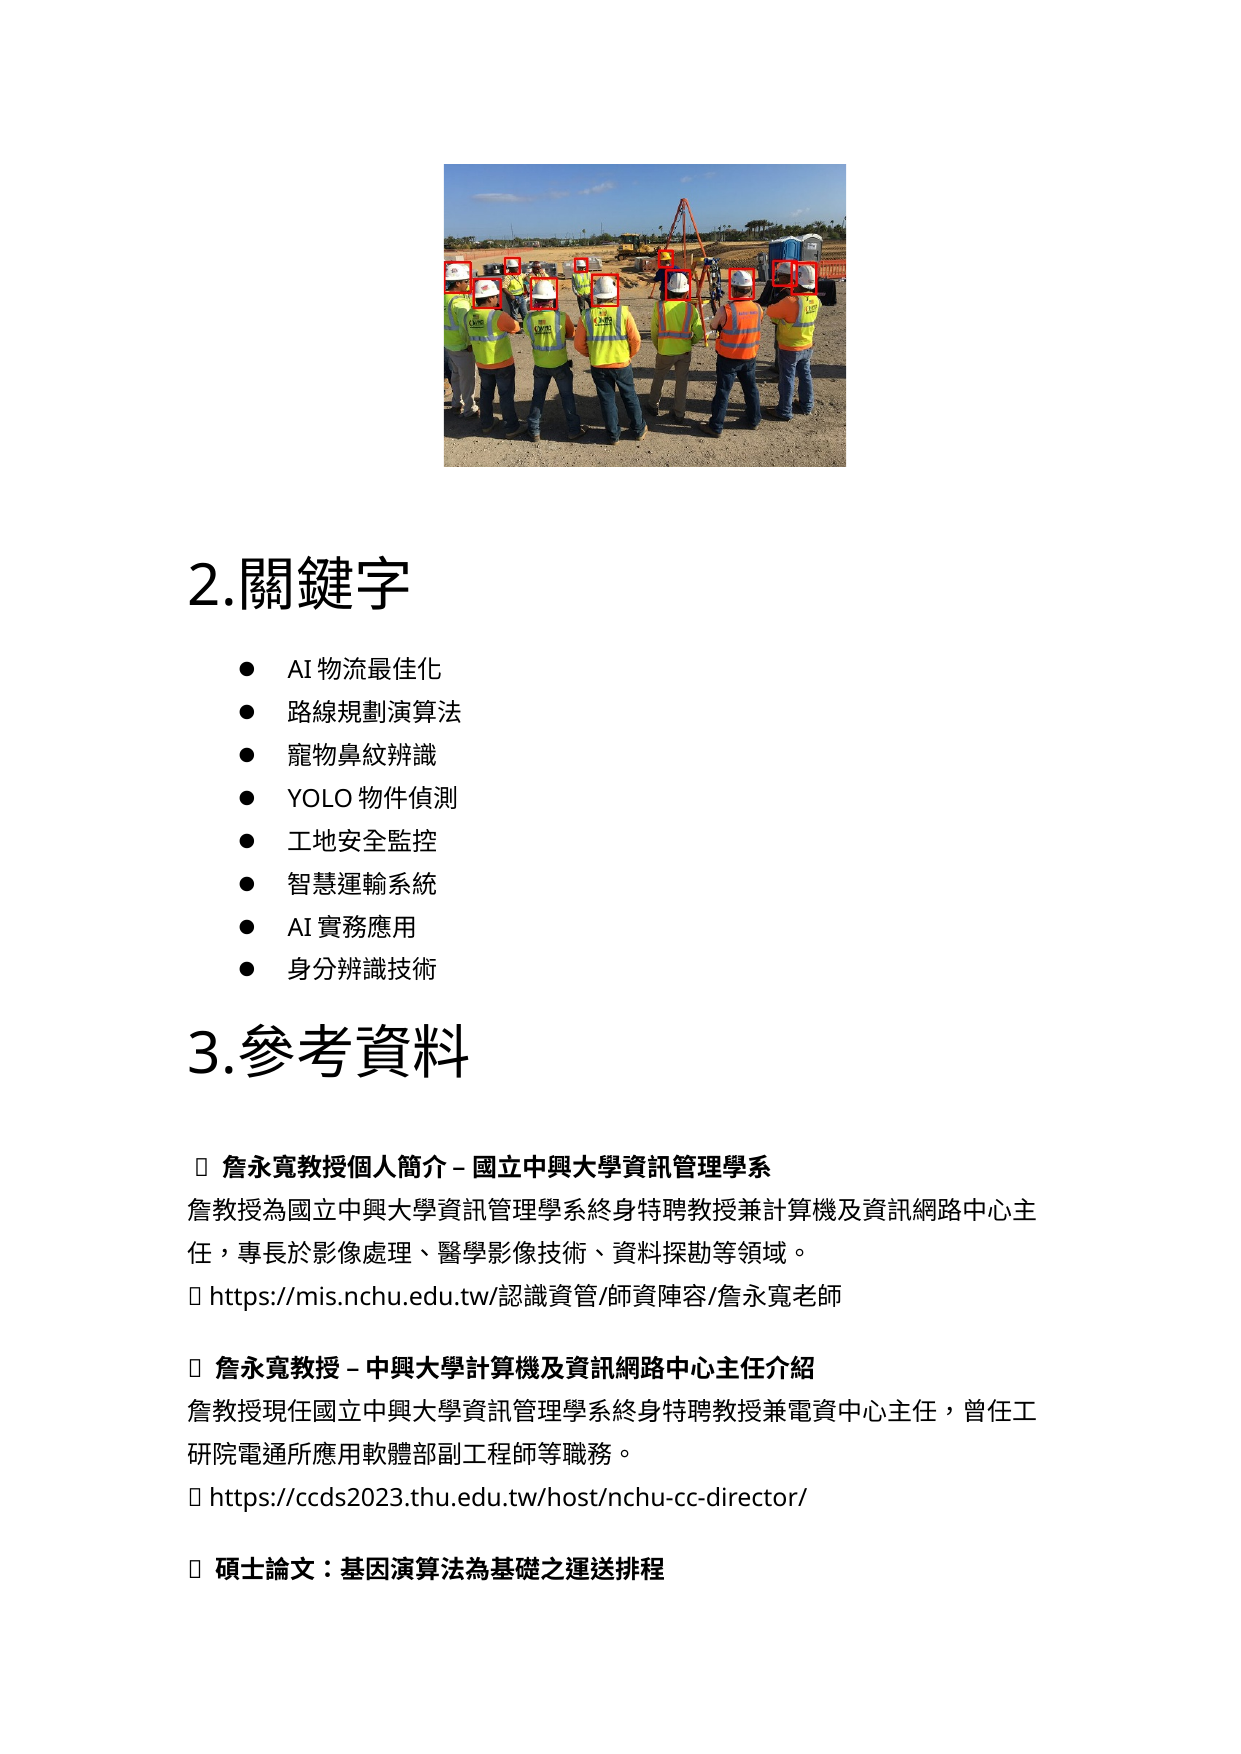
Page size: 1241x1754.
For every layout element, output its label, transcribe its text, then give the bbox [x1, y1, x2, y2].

list 路線規劃演算法 [237, 692, 1053, 729]
list YOLO物件偵測 [237, 778, 1053, 815]
list AI實務應用 [237, 906, 1053, 944]
list 工地安全監控 [237, 821, 1053, 858]
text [187, 1549, 1053, 1587]
picture [443, 164, 847, 467]
text ​  詹永寬教授個人簡介 – 國立中興大學資訊管理學系 詹教授為國立中興大學資訊管理學系終身特聘教授兼計算機及資訊網路中心主任，專長於影像處理、醫學影像技術、資料探勘等領域。 🔗 https://mis.nchu.edu.tw/認識資管/師資陣容/詹永寬老師 [187, 1147, 1053, 1313]
list 智慧運輸系統 [237, 863, 1053, 901]
list 參考資料 [187, 992, 1053, 1105]
list 關鍵字 [187, 524, 1053, 636]
list 寵物鼻紋辨識 [237, 735, 1053, 772]
list AI物流最佳化 [237, 649, 1053, 686]
text  詹永寬教授 – 中興大學計算機及資訊網路中心主任介紹 詹教授現任國立中興大學資訊管理學系終身特聘教授兼電資中心主任，曾任工研院電通所應用軟體部副工程師等職務。 🔗 https://ccds2023.thu.edu.tw/host/nchu-cc-director/ [187, 1348, 1053, 1515]
list 身分辨識技術 [237, 949, 1053, 987]
